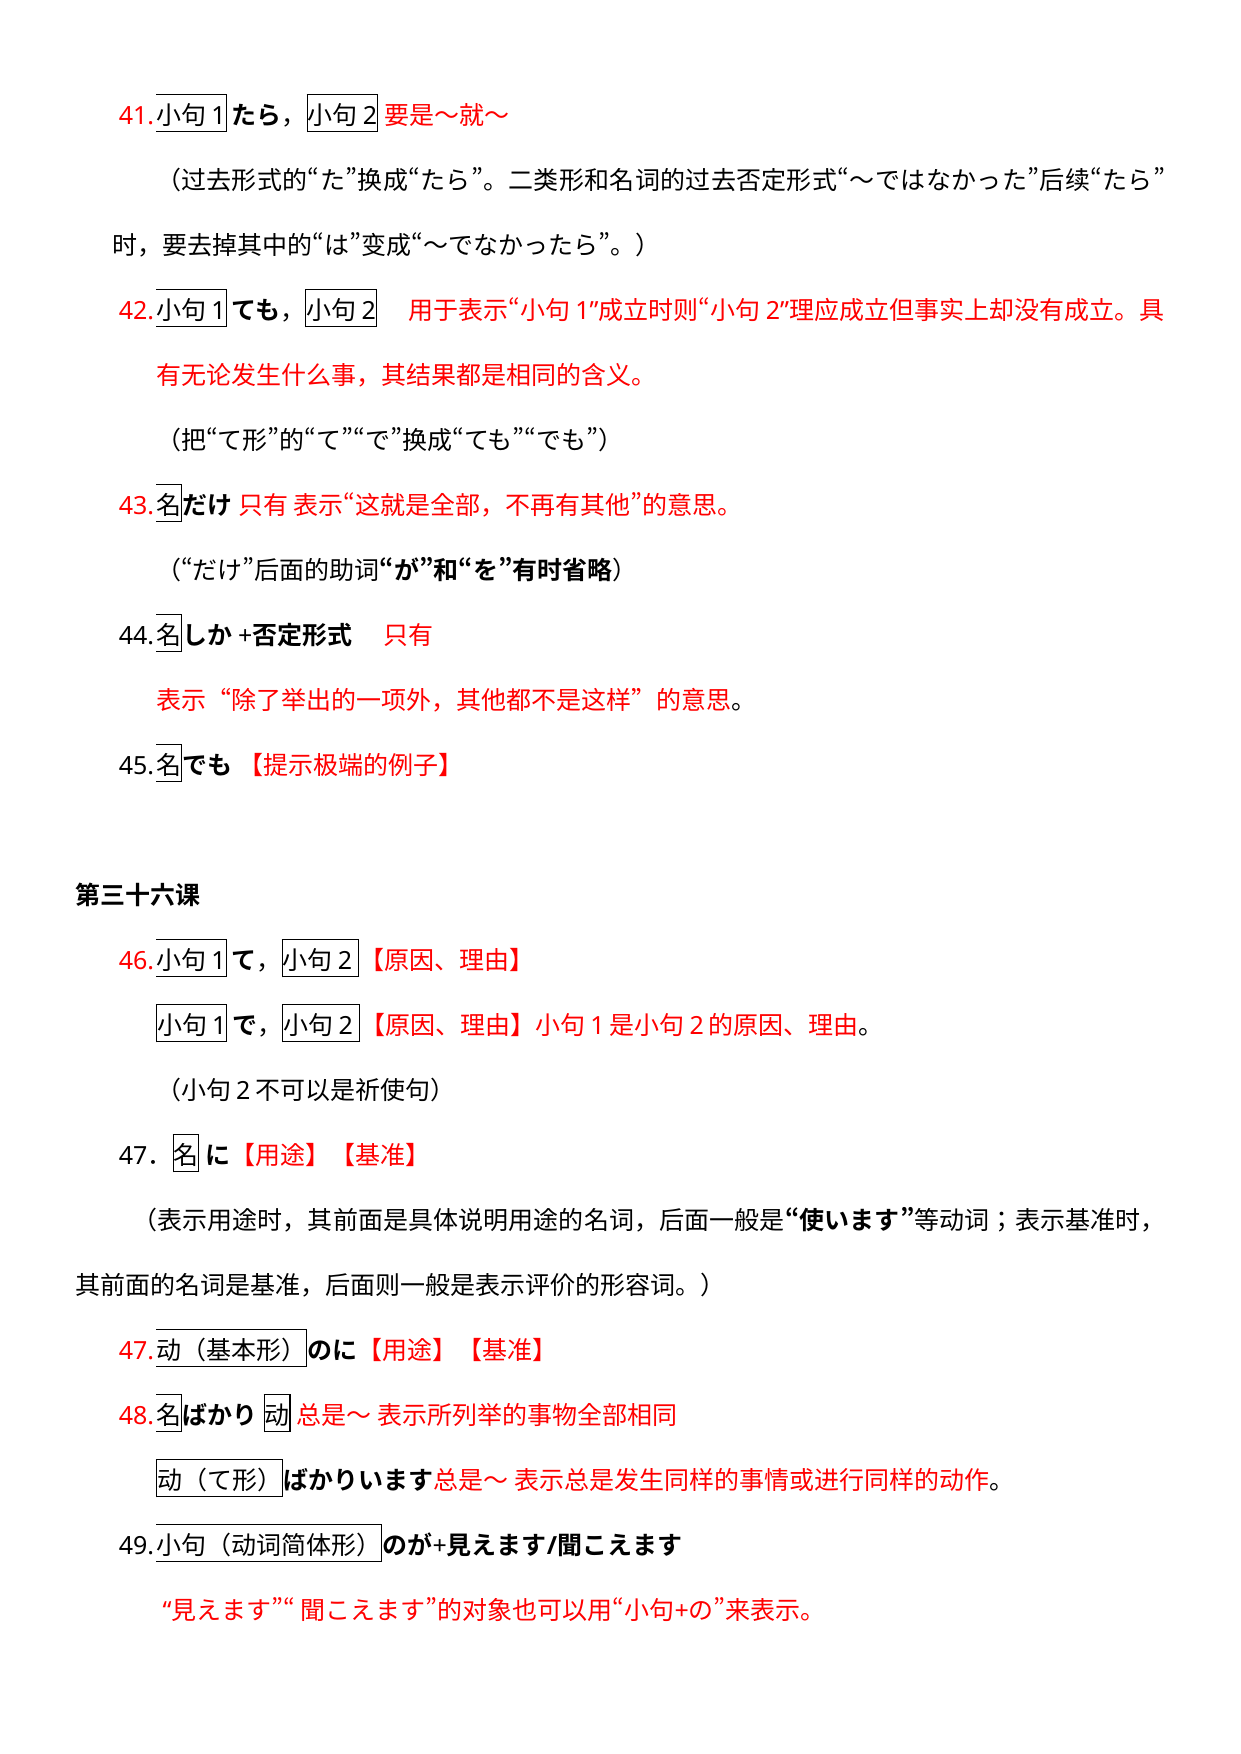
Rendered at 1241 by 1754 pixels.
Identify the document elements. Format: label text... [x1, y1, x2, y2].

list （把“て形”的“て”“で”换成“ても”“でも”） [112, 406, 1165, 471]
text 第三十六课 [75, 861, 1165, 926]
list 名だけ 只有 表示“这就是全部，不再有其他”的意思。 [119, 471, 1165, 536]
list （小句2不可以是祈使句） [112, 1056, 1165, 1121]
list 名ばかり 动 总是～ 表示所列举的事物全部相同 [119, 1381, 1165, 1446]
list 小句（动词简体形）のが+見えます/聞こえます [119, 1511, 1165, 1576]
list 动（て形）ばかりいます总是～ 表示总是发生同样的事情或进行同样的动作。 [112, 1446, 1165, 1511]
list 表示“除了举出的一项外，其他都不是这样”的意思。 [112, 666, 1165, 731]
list 小句1で，小句2 【原因、理由】小句1是小句2的原因、理由。 [112, 991, 1165, 1056]
list （过去形式的“た”换成“たら”。二类形和名词的过去否定形式“～ではなかった”后续“たら”时，要去掉其中的“は”变成“～でなかったら”。） [112, 146, 1165, 276]
list 名しか +否定形式 只有 [119, 601, 1165, 666]
text （表示用途时，其前面是具体说明用途的名词，后面一般是“使います”等动词；表示基准时，其前面的名词是基准，后面则一般是表示评价的形容词。） [75, 1186, 1165, 1316]
list 小句1たら，小句2 要是～就～ [119, 81, 1165, 146]
list （“だけ”后面的助词“が”和“を”有时省略） [112, 536, 1165, 601]
list 动（基本形）のに【用途】【基准】 [119, 1316, 1165, 1381]
list 名でも 【提示极端的例子】 [119, 731, 1165, 796]
text 47．名 に【用途】【基准】 [75, 1121, 1165, 1186]
list 小句1ても，小句2 用于表示“小句1”成立时则“小句2”理应成立但事实上却没有成立。具有无论发生什么事，其结果都是相同的含义。 [119, 276, 1165, 406]
list 小句1て，小句2 【原因、理由】 [119, 926, 1165, 991]
list “見えます”“ 聞こえます”的对象也可以用“小句+の”来表示。 [112, 1576, 1165, 1641]
